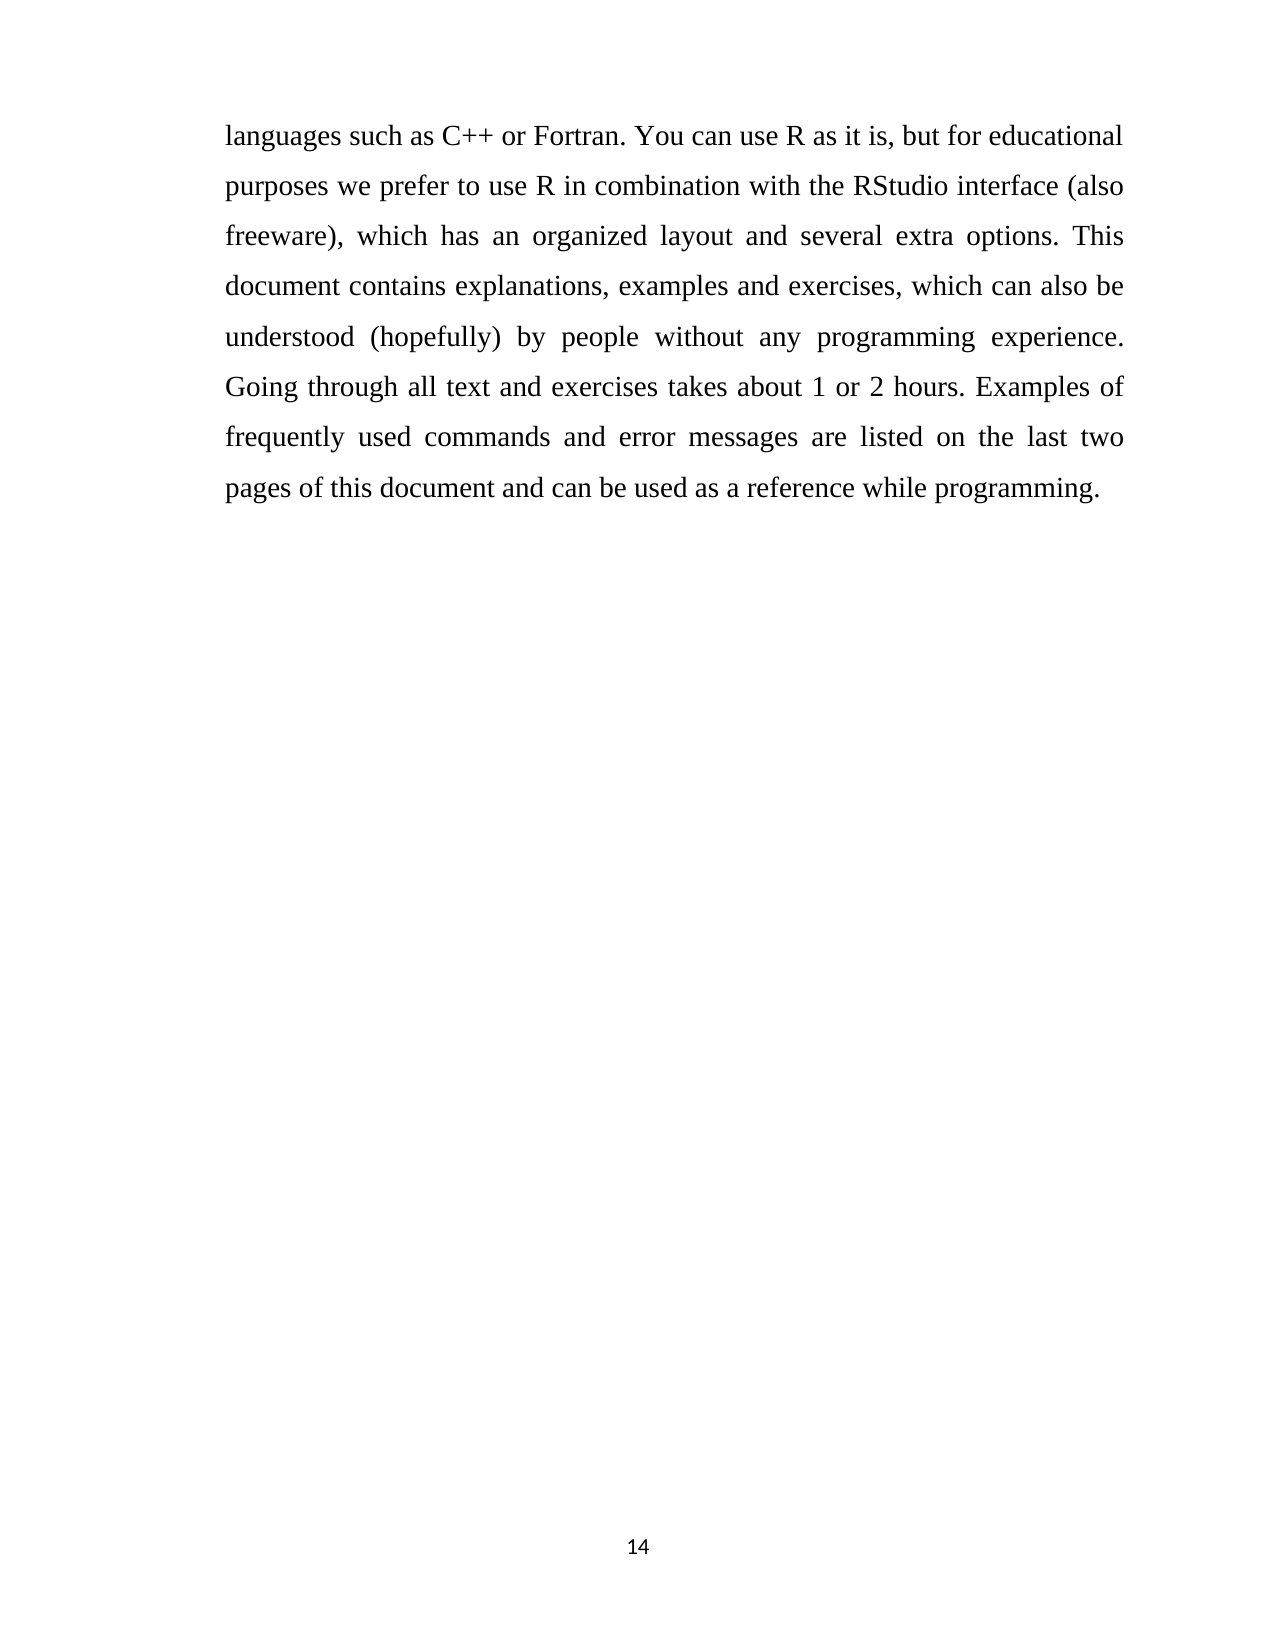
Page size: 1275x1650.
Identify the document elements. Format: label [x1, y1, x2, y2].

list [187, 118, 1125, 503]
